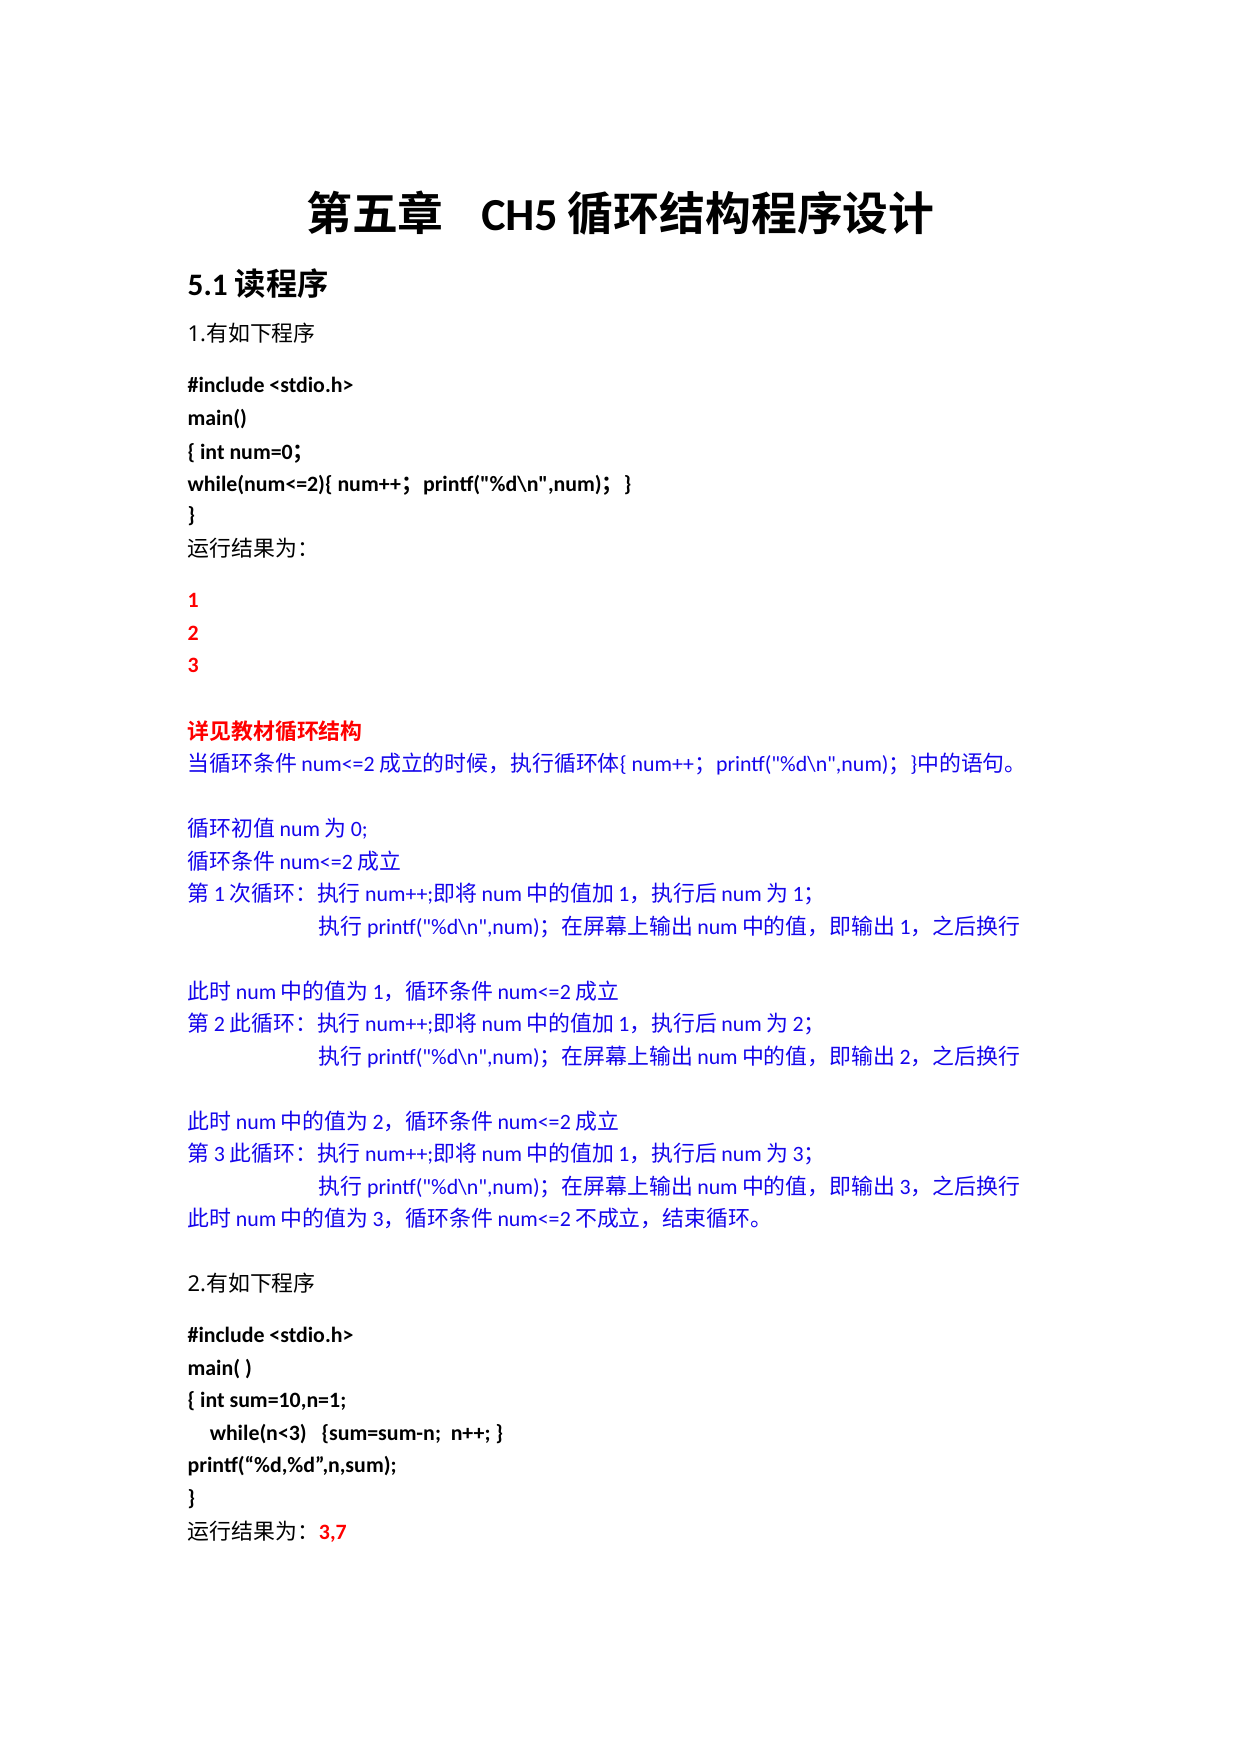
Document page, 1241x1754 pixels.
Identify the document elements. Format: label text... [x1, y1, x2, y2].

text 第1次循环：执行num++;即将num中的值加1，执行后num为1； [187, 876, 1053, 908]
text 执行printf("%d\n",num)；在屏幕上输出num中的值，即输出3，之后换行 [187, 1168, 1053, 1201]
text 1.有如下程序 [187, 316, 1053, 348]
text #include <stdio.h> [187, 368, 1053, 401]
text main( ) [187, 1351, 1053, 1383]
text 第3此循环：执行num++;即将num中的值加1，执行后num为3； [187, 1136, 1053, 1168]
text 当循环条件num<=2成立的时候，执行循环体{ num++；printf("%d\n",num)；}中的语句。 [187, 746, 1053, 778]
text 2.有如下程序 [187, 1266, 1053, 1298]
text 此时num中的值为2，循环条件num<=2成立 [187, 1103, 1053, 1136]
text 执行printf("%d\n",num)；在屏幕上输出num中的值，即输出1，之后换行 [187, 908, 1053, 941]
text while(n<3) {sum=sum-n; n++; } [187, 1416, 1053, 1448]
text main() [187, 401, 1053, 433]
text 3 [187, 648, 1053, 681]
text 2 [187, 616, 1053, 648]
text 循环初值num为0; [187, 811, 1053, 843]
text 第2此循环：执行num++;即将num中的值加1，执行后num为2； [187, 1006, 1053, 1038]
text 此时num中的值为1，循环条件num<=2成立 [187, 973, 1053, 1006]
text 5.1 读程序 [187, 259, 1053, 305]
text { int sum=10,n=1; [187, 1383, 1053, 1416]
text 执行printf("%d\n",num)；在屏幕上输出num中的值，即输出2，之后换行 [187, 1038, 1053, 1071]
text } [187, 1481, 1053, 1513]
text printf(“%d,%d”,n,sum); [187, 1448, 1053, 1481]
text 详见教材循环结构 [187, 713, 1053, 746]
text { int num=0； [187, 433, 1053, 466]
text 1 [187, 583, 1053, 616]
text while(num<=2){ num++；printf("%d\n",num)；} [187, 466, 1053, 498]
text 此时num中的值为3，循环条件num<=2不成立，结束循环。 [187, 1201, 1053, 1233]
list CH5 循环结构程序设计 [187, 162, 1053, 259]
text 循环条件num<=2成立 [187, 843, 1053, 876]
text #include <stdio.h> [187, 1318, 1053, 1351]
text } [187, 498, 1053, 531]
text 运行结果为：3,7 [187, 1513, 1053, 1546]
text 运行结果为： [187, 531, 1053, 563]
